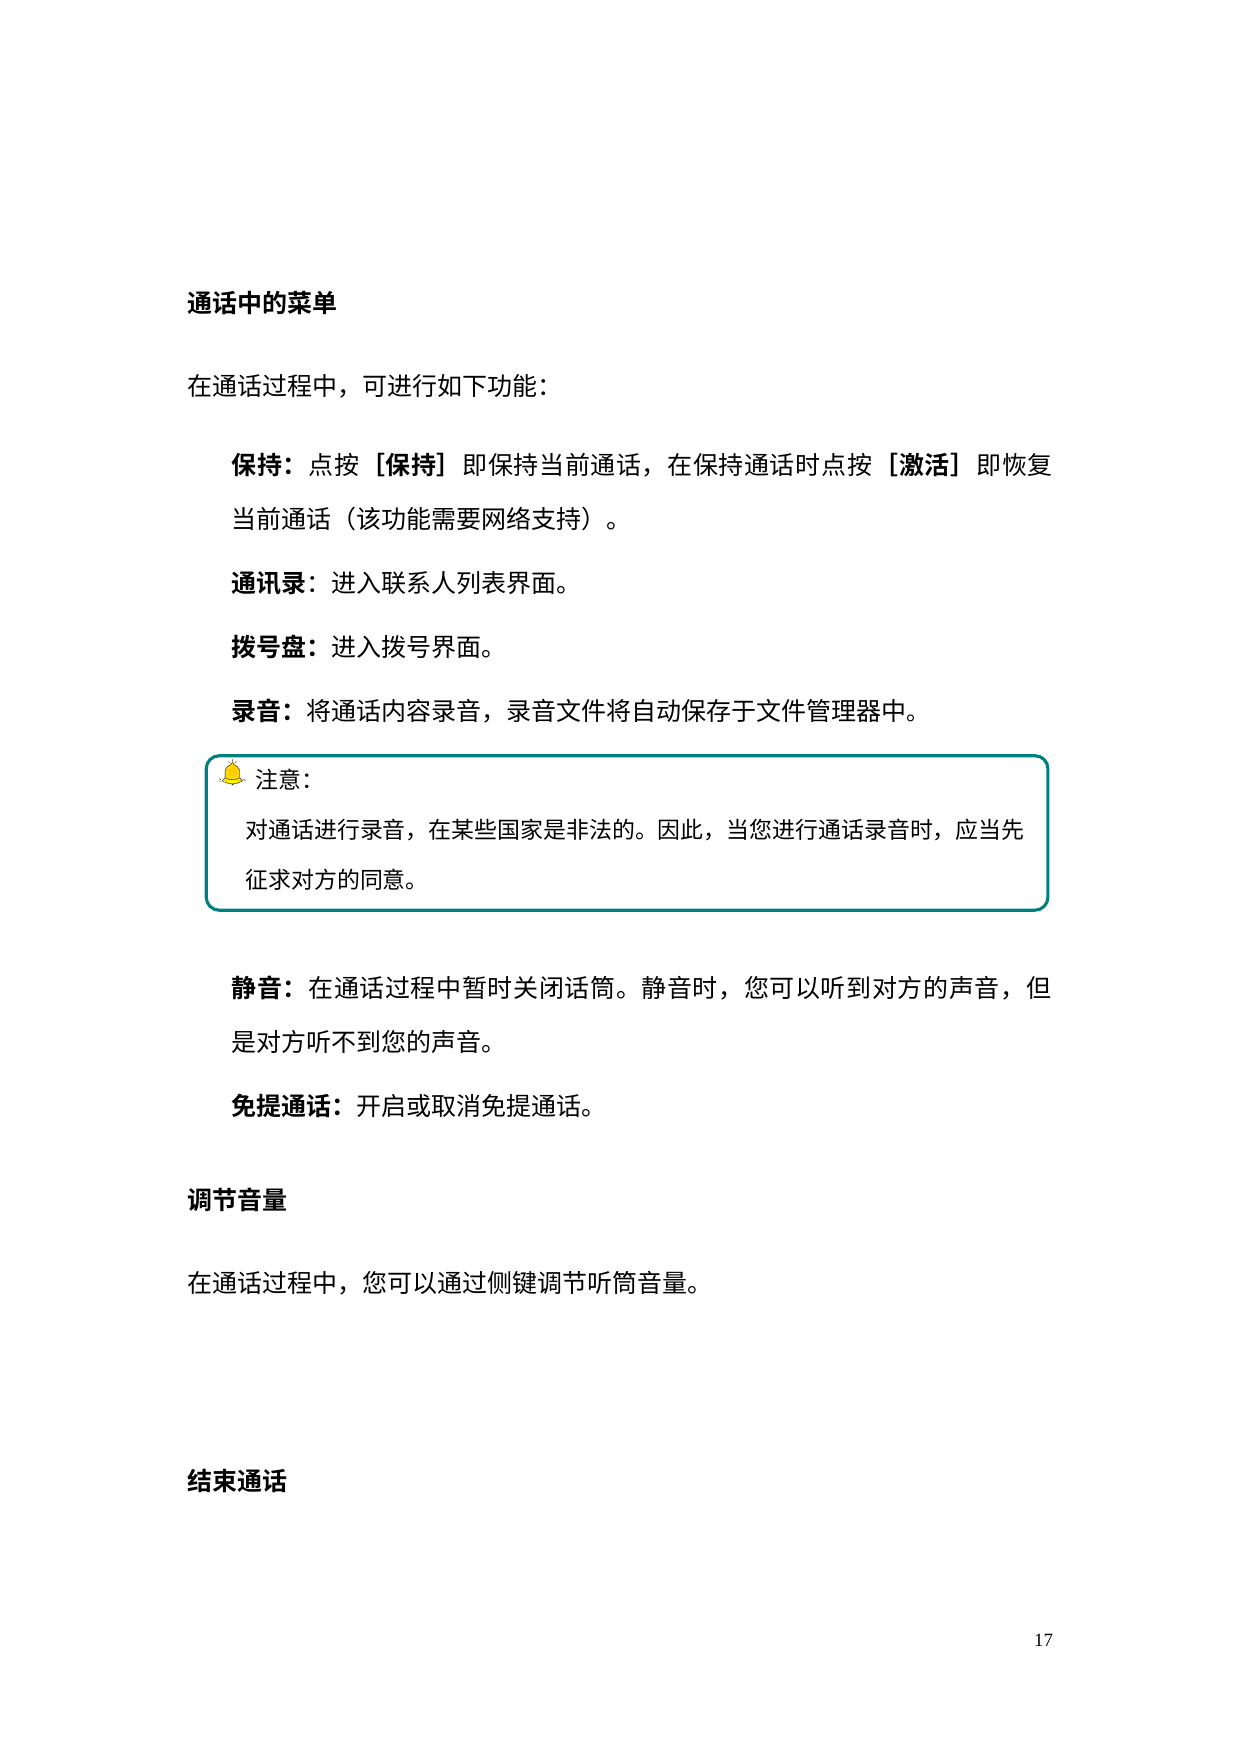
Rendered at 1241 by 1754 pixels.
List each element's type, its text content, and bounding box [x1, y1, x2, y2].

text 征求对方的同意。 [199, 862, 1041, 895]
list 免提通话：开启或取消免提通话。 [231, 1087, 1053, 1123]
text 在通话过程中，可进行如下功能： [187, 352, 1053, 417]
list 拨号盘：进入拨号界面。 [231, 628, 1053, 664]
subtitle 调节音量 [187, 1166, 1053, 1231]
list 静音：在通话过程中暂时关闭话筒。静音时，您可以听到对方的声音，但是对方听不到您的声音。 [231, 968, 1053, 1059]
list 录音：将通话内容录音，录音文件将自动保存于文件管理器中。 [231, 692, 1053, 728]
text 在通话过程中，您可以通过侧键调节听筒音量。 [187, 1249, 1053, 1314]
list 保持：点按［保持］即保持当前通话，在保持通话时点按［激活］即恢复当前通话（该功能需要网络支持）。 [231, 445, 1053, 536]
subtitle 通话中的菜单 [187, 269, 1053, 334]
subtitle 结束通话 [187, 1447, 1053, 1512]
list 通讯录：进入联系人列表界面。 [231, 563, 1053, 600]
text 注意： [199, 756, 1041, 796]
text 对通话进行录音，在某些国家是非法的。因此，当您进行通话录音时，应当先 [199, 812, 1041, 846]
